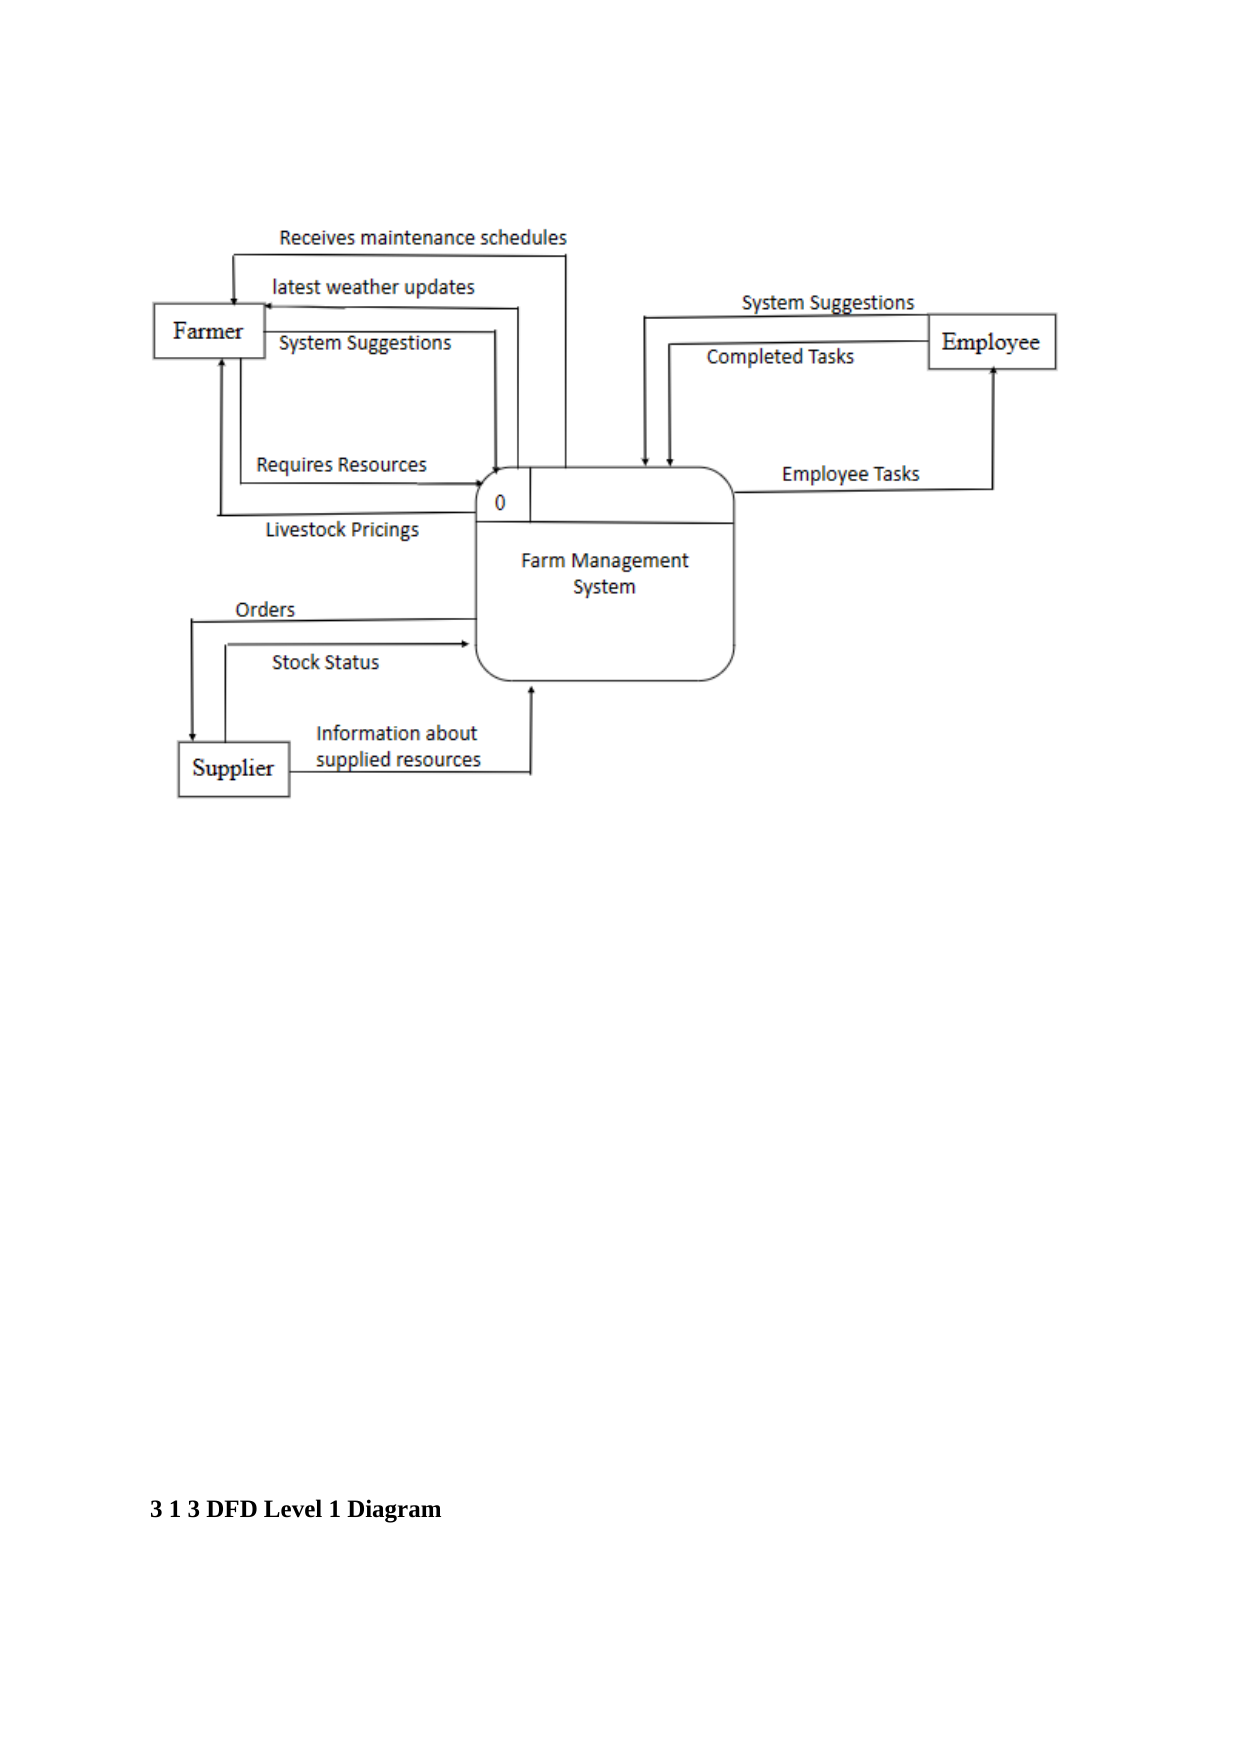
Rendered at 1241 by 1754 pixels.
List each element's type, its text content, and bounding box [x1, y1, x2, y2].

text 3 1 3 DFD Level 1 Diagram [150, 1494, 1090, 1522]
picture [46, 201, 1194, 843]
